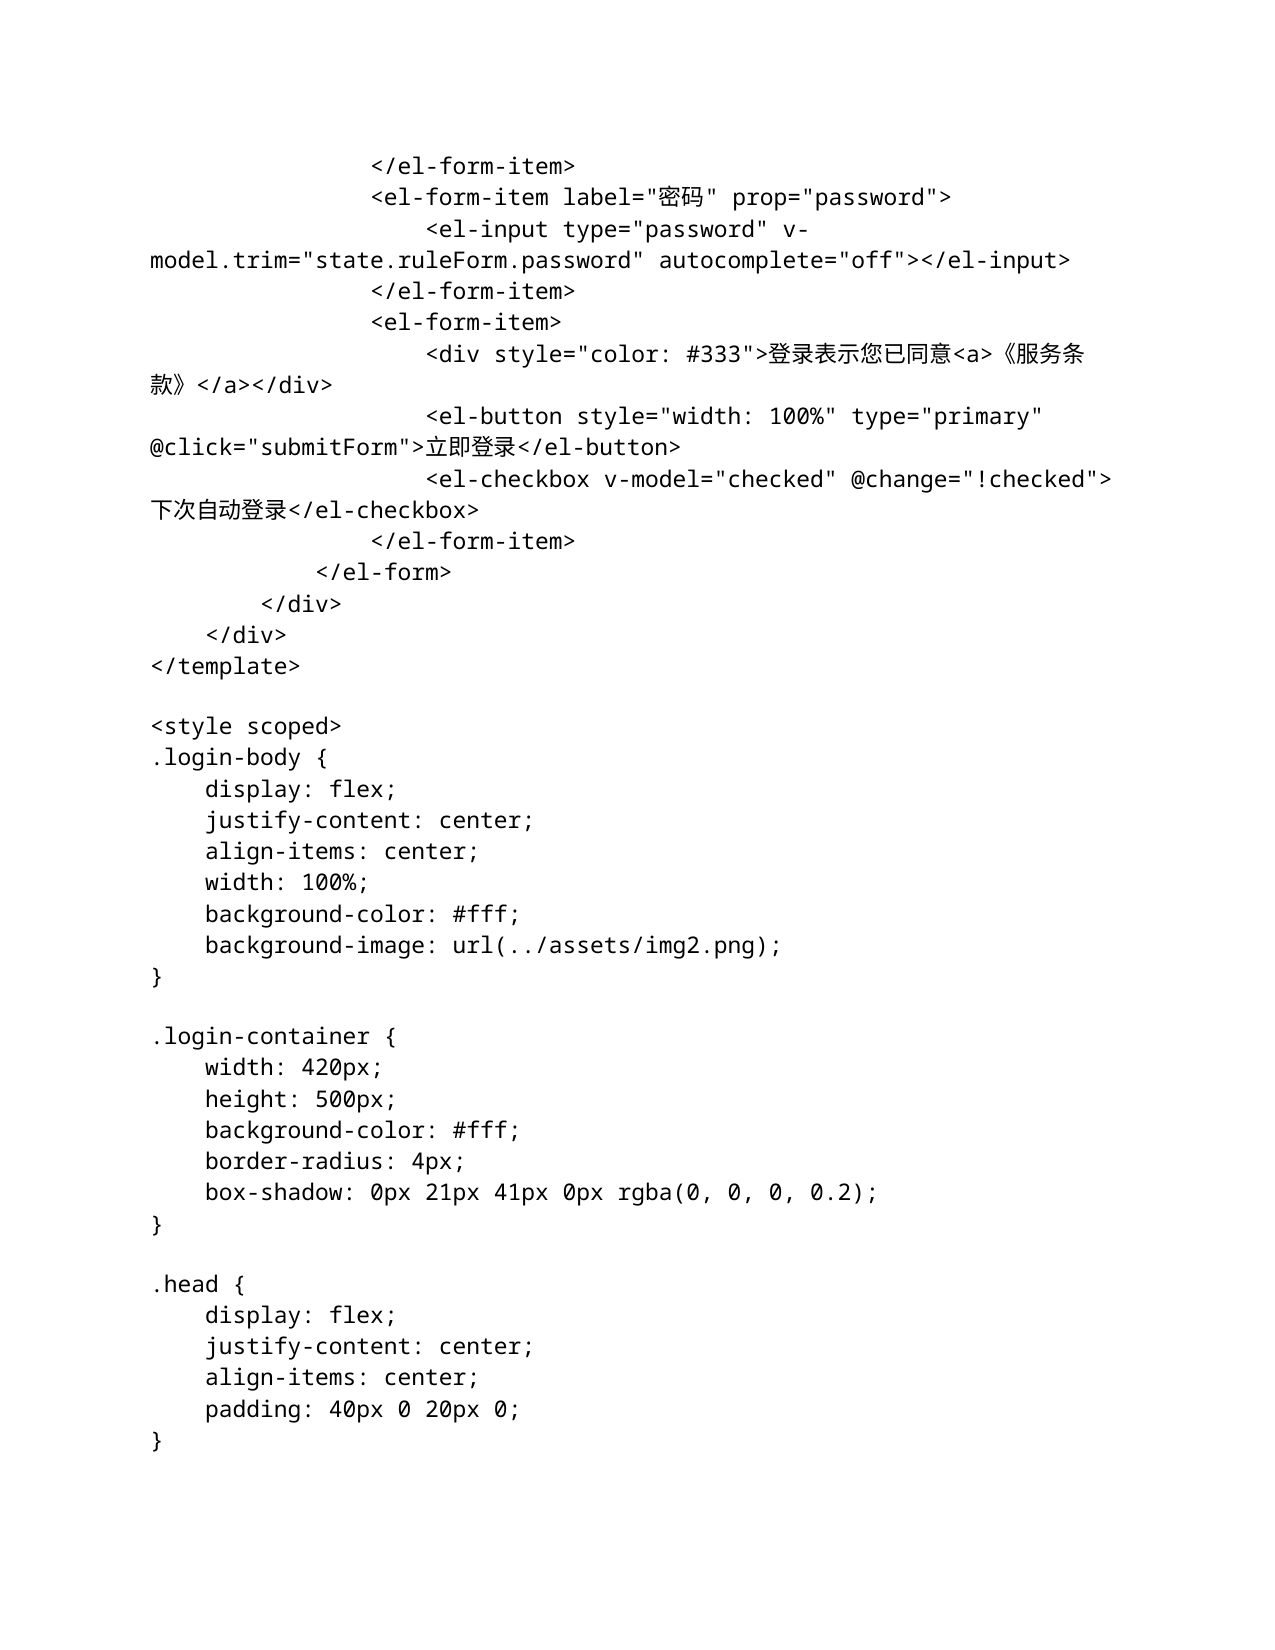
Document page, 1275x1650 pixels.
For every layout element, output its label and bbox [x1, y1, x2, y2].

text [150, 150, 1125, 1484]
